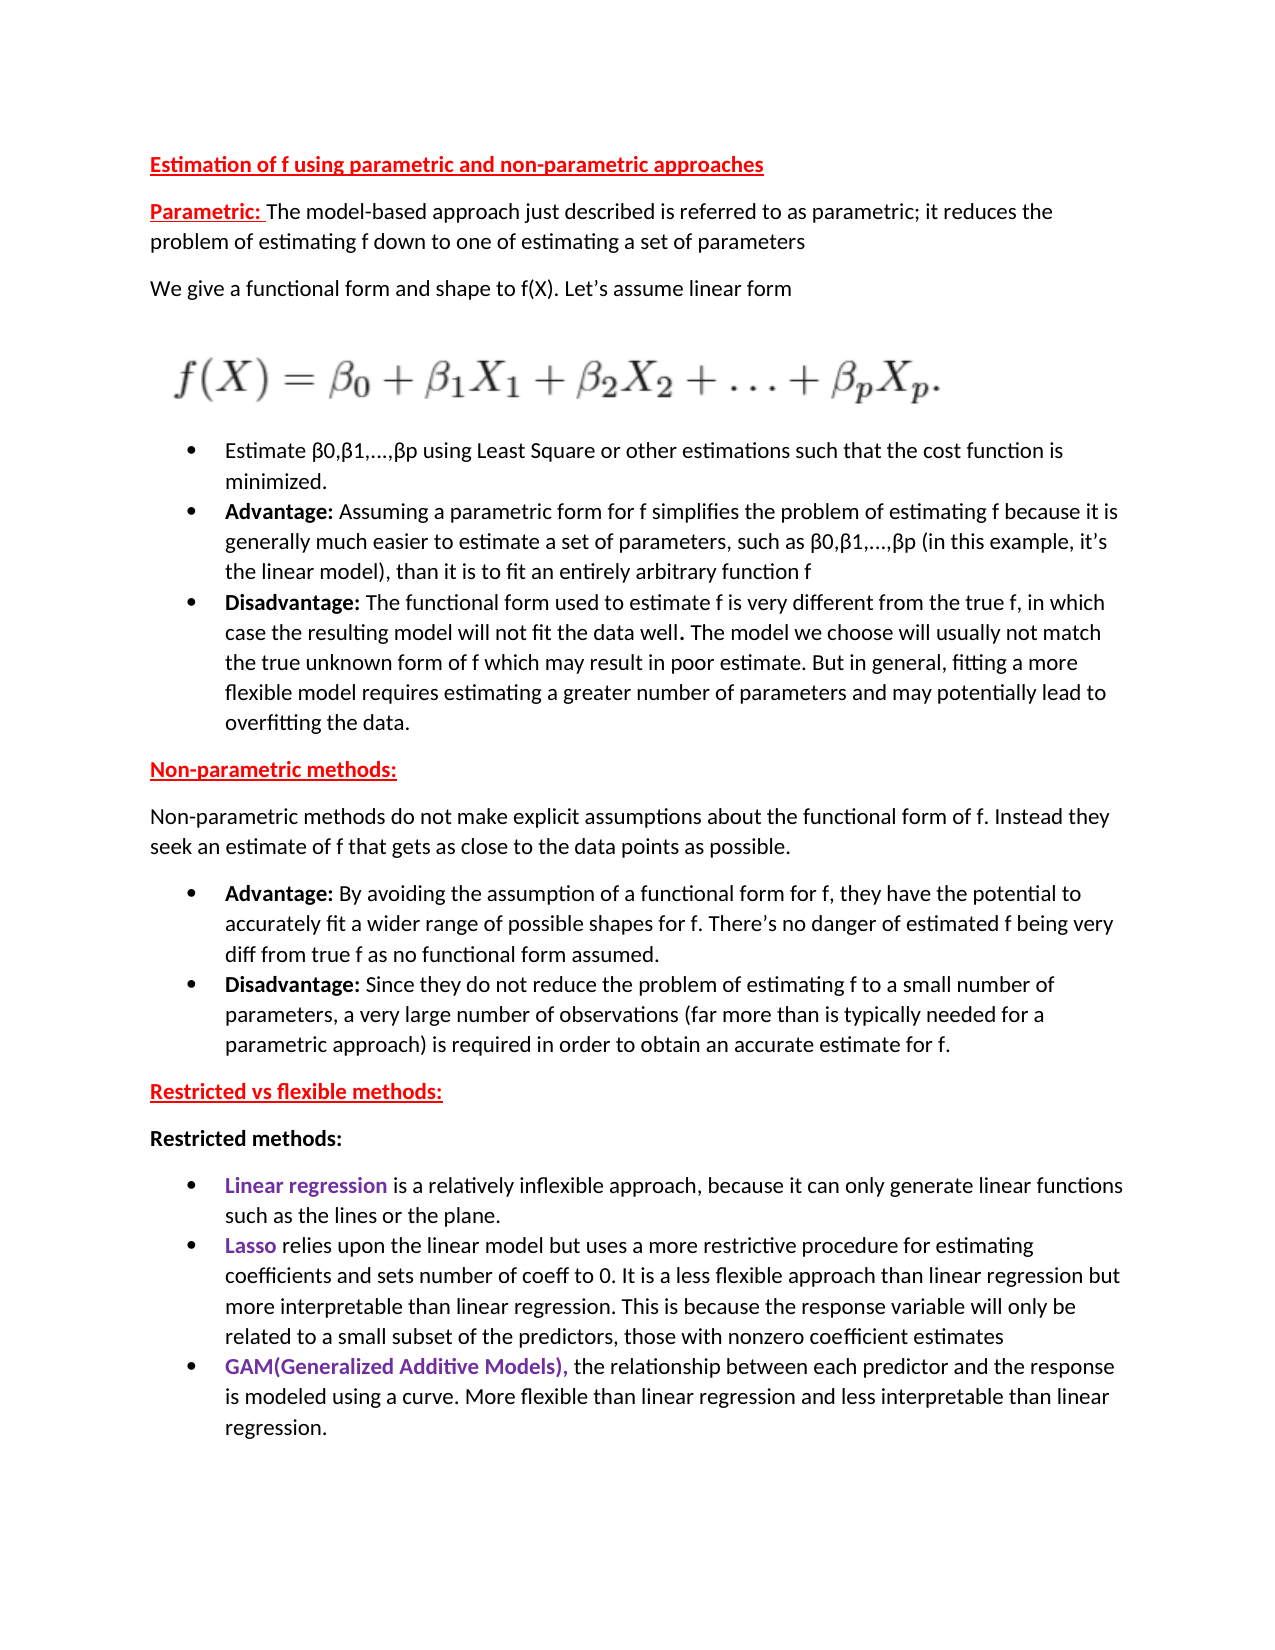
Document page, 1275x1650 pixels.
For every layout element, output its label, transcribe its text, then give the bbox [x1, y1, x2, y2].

text We give a functional form and shape to f(X). Let’s assume linear form [150, 274, 1125, 302]
list Advantage: By avoiding the assumption of a functional form for f, they have the potential to accurately ﬁt a wider range of possible shapes for f. There’s no danger of estimated f being very diff from true f as no functional form assumed. [187, 879, 1125, 968]
picture [150, 320, 955, 418]
list Lasso relies upon the linear model but uses a more restrictive procedure for estimating coefficients and sets number of coeff to 0. It is a less ﬂexible approach than linear regression but more interpretable than linear regression. This is because the response variable will only be related to a small subset of the predictors, those with nonzero coeﬃcient estimates [187, 1231, 1125, 1350]
list Linear regression is a relatively inﬂexible approach, because it can only generate linear functions such as the lines or the plane. [187, 1171, 1125, 1229]
text Parametric: The model-based approach just described is referred to as parametric; it reduces the problem of estimating f down to one of estimating a set of parameters [150, 197, 1125, 255]
text Restricted methods: [150, 1124, 1125, 1152]
list Estimate β0,β1,...,βp using Least Square or other estimations such that the cost function is minimized. [187, 437, 1125, 495]
text Restricted vs flexible methods: [150, 1077, 1125, 1105]
list GAM(Generalized Additive Models), the relationship between each predictor and the response is modeled using a curve. More ﬂexible than linear regression and less interpretable than linear regression. [187, 1352, 1125, 1441]
list Disadvantage: Since they do not reduce the problem of estimating f to a small number of parameters, a very large number of observations (far more than is typically needed for a parametric approach) is required in order to obtain an accurate estimate for f. [187, 970, 1125, 1058]
text Estimation of f using parametric and non-parametric approaches [150, 150, 1125, 178]
list Advantage: Assuming a parametric form for f simpliﬁes the problem of estimating f because it is generally much easier to estimate a set of parameters, such as β0,β1,...,βp (in this example, it’s the linear model), than it is to ﬁt an entirely arbitrary function f [187, 497, 1125, 585]
text Non-parametric methods: [150, 755, 1125, 783]
text Non-parametric methods do not make explicit assumptions about the functional form of f. Instead they seek an estimate of f that gets as close to the data points as possible. [150, 802, 1125, 860]
list Disadvantage: The functional form used to estimate f is very diﬀerent from the true f, in which case the resulting model will not ﬁt the data well. The model we choose will usually not match the true unknown form of f which may result in poor estimate. But in general, ﬁtting a more ﬂexible model requires estimating a greater number of parameters and may potentially lead to overfitting the data. [187, 588, 1125, 736]
